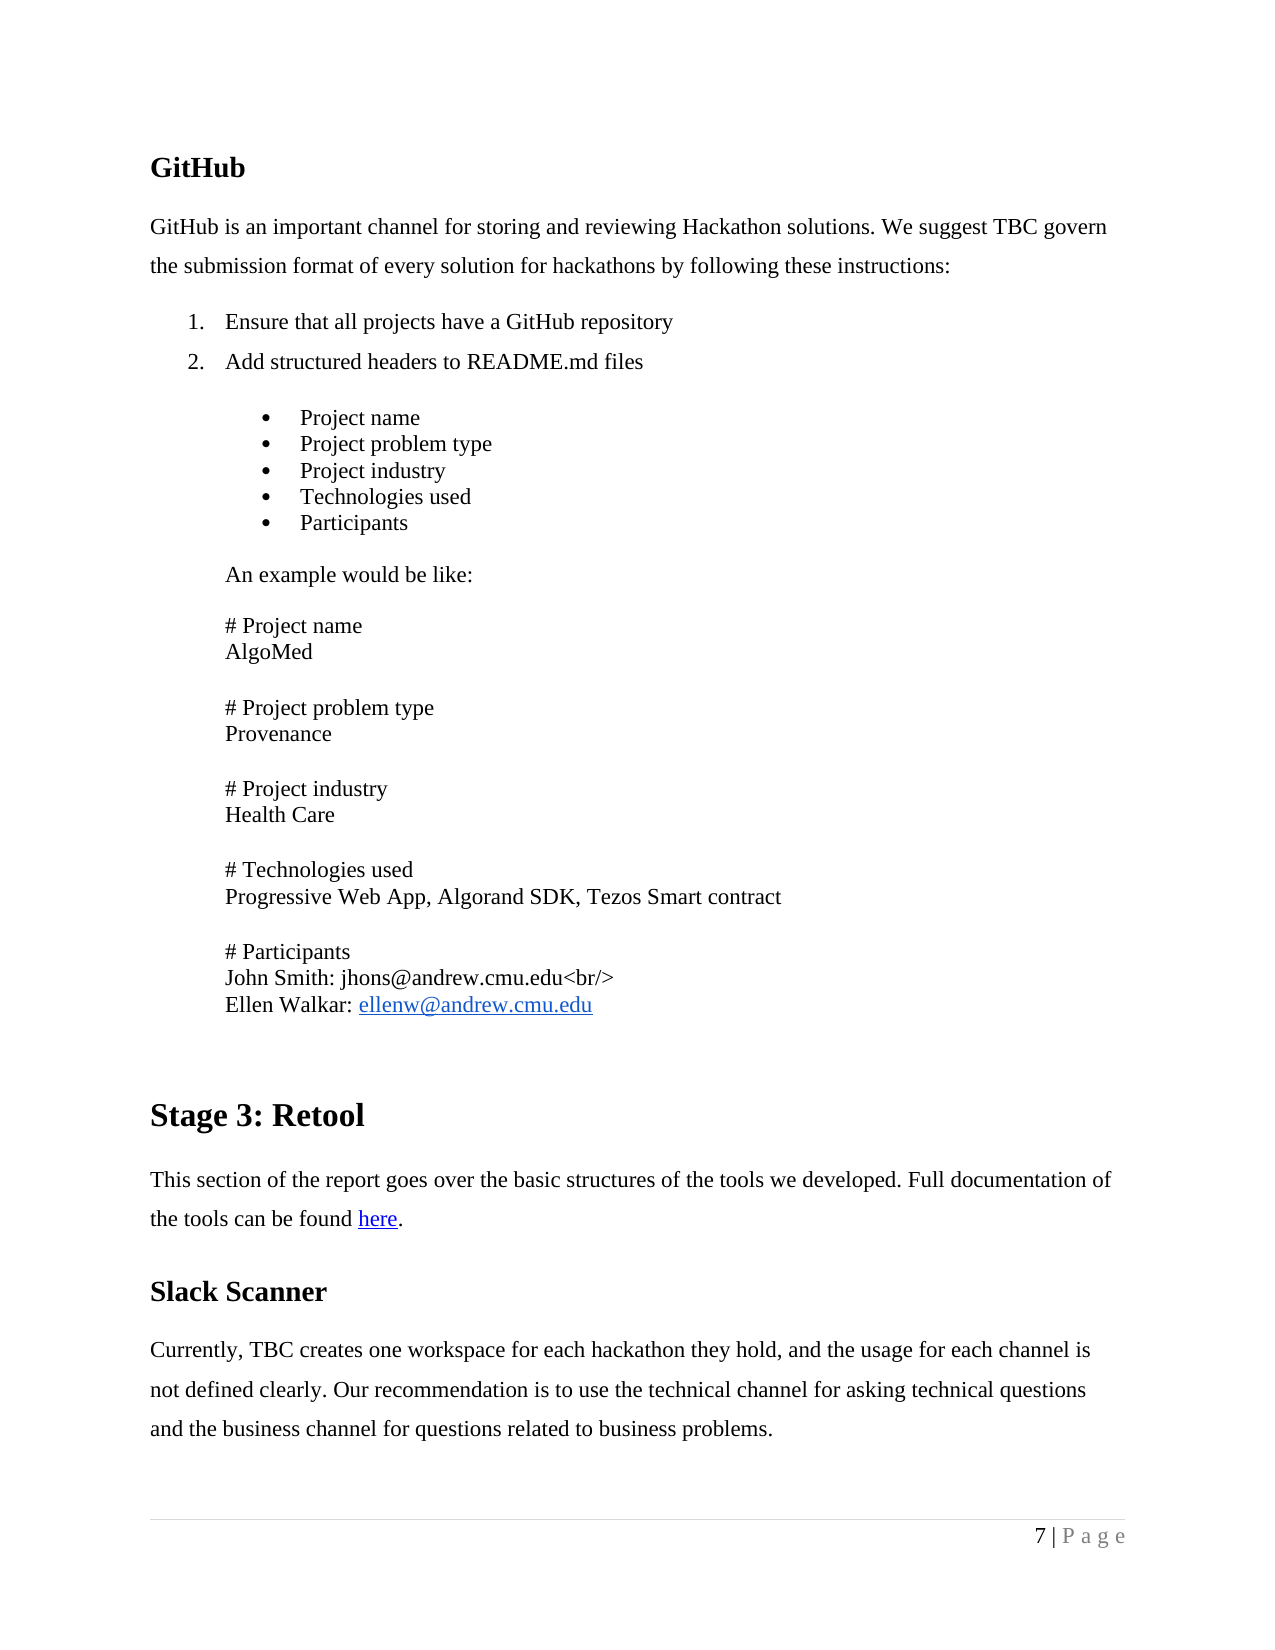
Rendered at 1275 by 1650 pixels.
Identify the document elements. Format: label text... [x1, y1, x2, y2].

list Add structured headers to README.md files [187, 348, 1125, 374]
text # Project name [225, 612, 1125, 638]
text AlgoMed [225, 638, 1125, 665]
list Technologies used [262, 483, 1125, 509]
list Project problem type [262, 430, 1125, 457]
text An example would be like: [225, 561, 1125, 587]
text # Technologies used [225, 856, 1125, 883]
list Project industry [262, 457, 1125, 483]
text # Participants [225, 938, 1125, 964]
text Progressive Web App, Algorand SDK, Tezos Smart contract [225, 883, 1125, 909]
text Ellen Walkar: ellenw@andrew.cmu.edu [225, 991, 1125, 1017]
subtitle Slack Scanner [150, 1274, 1125, 1307]
text John Smith: jhons@andrew.cmu.edu<br/> [225, 964, 1125, 991]
text GitHub is an important channel for storing and reviewing Hackathon solutions. We suggest TBC govern the submission format of every solution for hackathons by following these instructions: [150, 213, 1125, 278]
text # Project industry [225, 775, 1125, 801]
subtitle GitHub [150, 150, 1125, 183]
text Currently, TBC creates one workspace for each hackathon they hold, and the usage for each channel is not defined clearly. Our recommendation is to use the technical channel for asking technical questions and the business channel for questions related to business problems. [150, 1337, 1125, 1442]
list Project name [262, 404, 1125, 430]
text Health Care [225, 801, 1125, 828]
subtitle Stage 3: Retool [150, 1096, 1125, 1134]
list Participants [262, 509, 1125, 536]
text Provenance [225, 720, 1125, 746]
text This section of the report goes over the basic structures of the tools we developed. Full documentation of the tools can be found here. [150, 1166, 1125, 1232]
text # Project problem type [225, 693, 1125, 720]
list Ensure that all projects have a GitHub repository [187, 308, 1125, 335]
